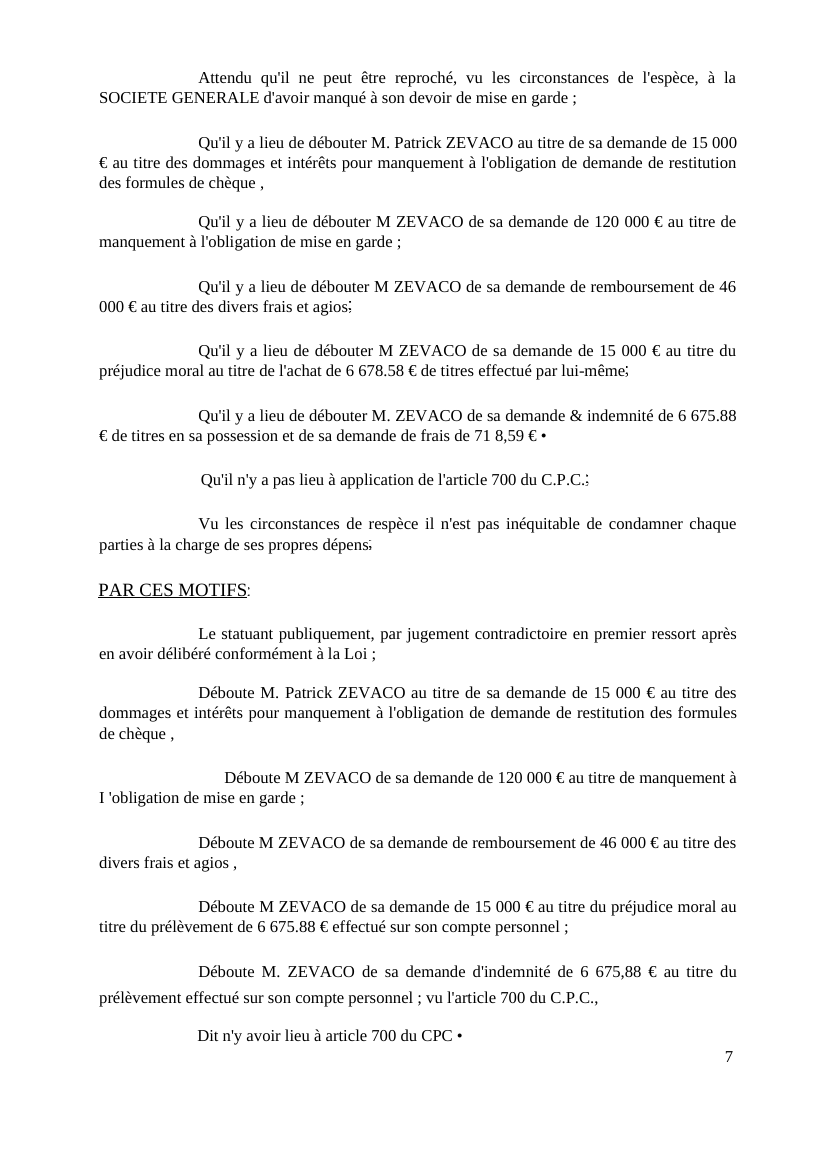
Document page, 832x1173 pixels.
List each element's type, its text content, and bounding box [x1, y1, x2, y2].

text Déboute M ZEVACO de sa demande de remboursement de 46 000 € au titre des divers frais et agios , [99, 832, 737, 872]
text Qu'il n'y a pas lieu à application de l'article 700 du C.P.C. [201, 470, 737, 489]
text Déboute M. Patrick ZEVACO au titre de sa demande de 15 000 € au titre des dommages et intérêts pour manquement à l'obligation de demande de restitution des formules de chèque , [99, 683, 737, 743]
text Le statuant publiquement, par jugement contradictoire en premier ressort après en avoir délibéré conformément à la Loi ; [99, 623, 737, 663]
text Déboute M ZEVACO de sa demande de 120 000 € au titre de manquement à [49, 768, 737, 787]
picture [585, 474, 589, 486]
text Qu'il y a lieu de débouter M ZEVACO de sa demande de remboursement de 46 000 € au titre des divers frais et agios [99, 276, 737, 316]
text Qu'il y a lieu de débouter M. Patrick ZEVACO au titre de sa demande de 15 000 € au titre des dommages et intérêts pour manquement à l'obligation de demande de restitution des formules de chèque , [99, 132, 737, 192]
picture [348, 301, 352, 313]
text Qu'il y a lieu de débouter M. ZEVACO de sa demande & indemnité de 6 675.88 € de titres en sa possession et de sa demande de frais de 71 8,59 € • [99, 405, 737, 445]
text Attendu qu'il ne peut être reproché, vu les circonstances de l'espèce, à la SOCIETE GENERALE d'avoir manqué à son devoir de mise en garde ; [99, 68, 737, 107]
text Qu'il y a lieu de débouter M ZEVACO de sa demande de 15 000 € au titre du préjudice moral au titre de l'achat de 6 678.58 € de titres effectué par lui-même [99, 341, 737, 380]
subtitle PAR CES MOTIFS [98, 578, 738, 600]
text I 'obligation de mise en garde ; [99, 788, 737, 807]
text Dit n'y avoir lieu à article 700 du CPC • [197, 1026, 737, 1045]
text Qu'il y a lieu de débouter M ZEVACO de sa demande de 120 000 € au titre de manquement à l'obligation de mise en garde ; [99, 212, 737, 251]
text Vu les circonstances de respèce il n'est pas inéquitable de condamner chaque parties à la charge de ses propres dépens [99, 514, 737, 553]
text Déboute M. ZEVACO de sa demande d'indemnité de 6 675,88 € au titre du prélèvement effectué sur son compte personnel ; vu l'article 700 du C.P.C., [99, 961, 737, 1007]
picture [368, 540, 372, 550]
text Déboute M ZEVACO de sa demande de 15 000 € au titre du préjudice moral au titre du prélèvement de 6 675.88 € effectué sur son compte personnel ; [99, 897, 737, 936]
